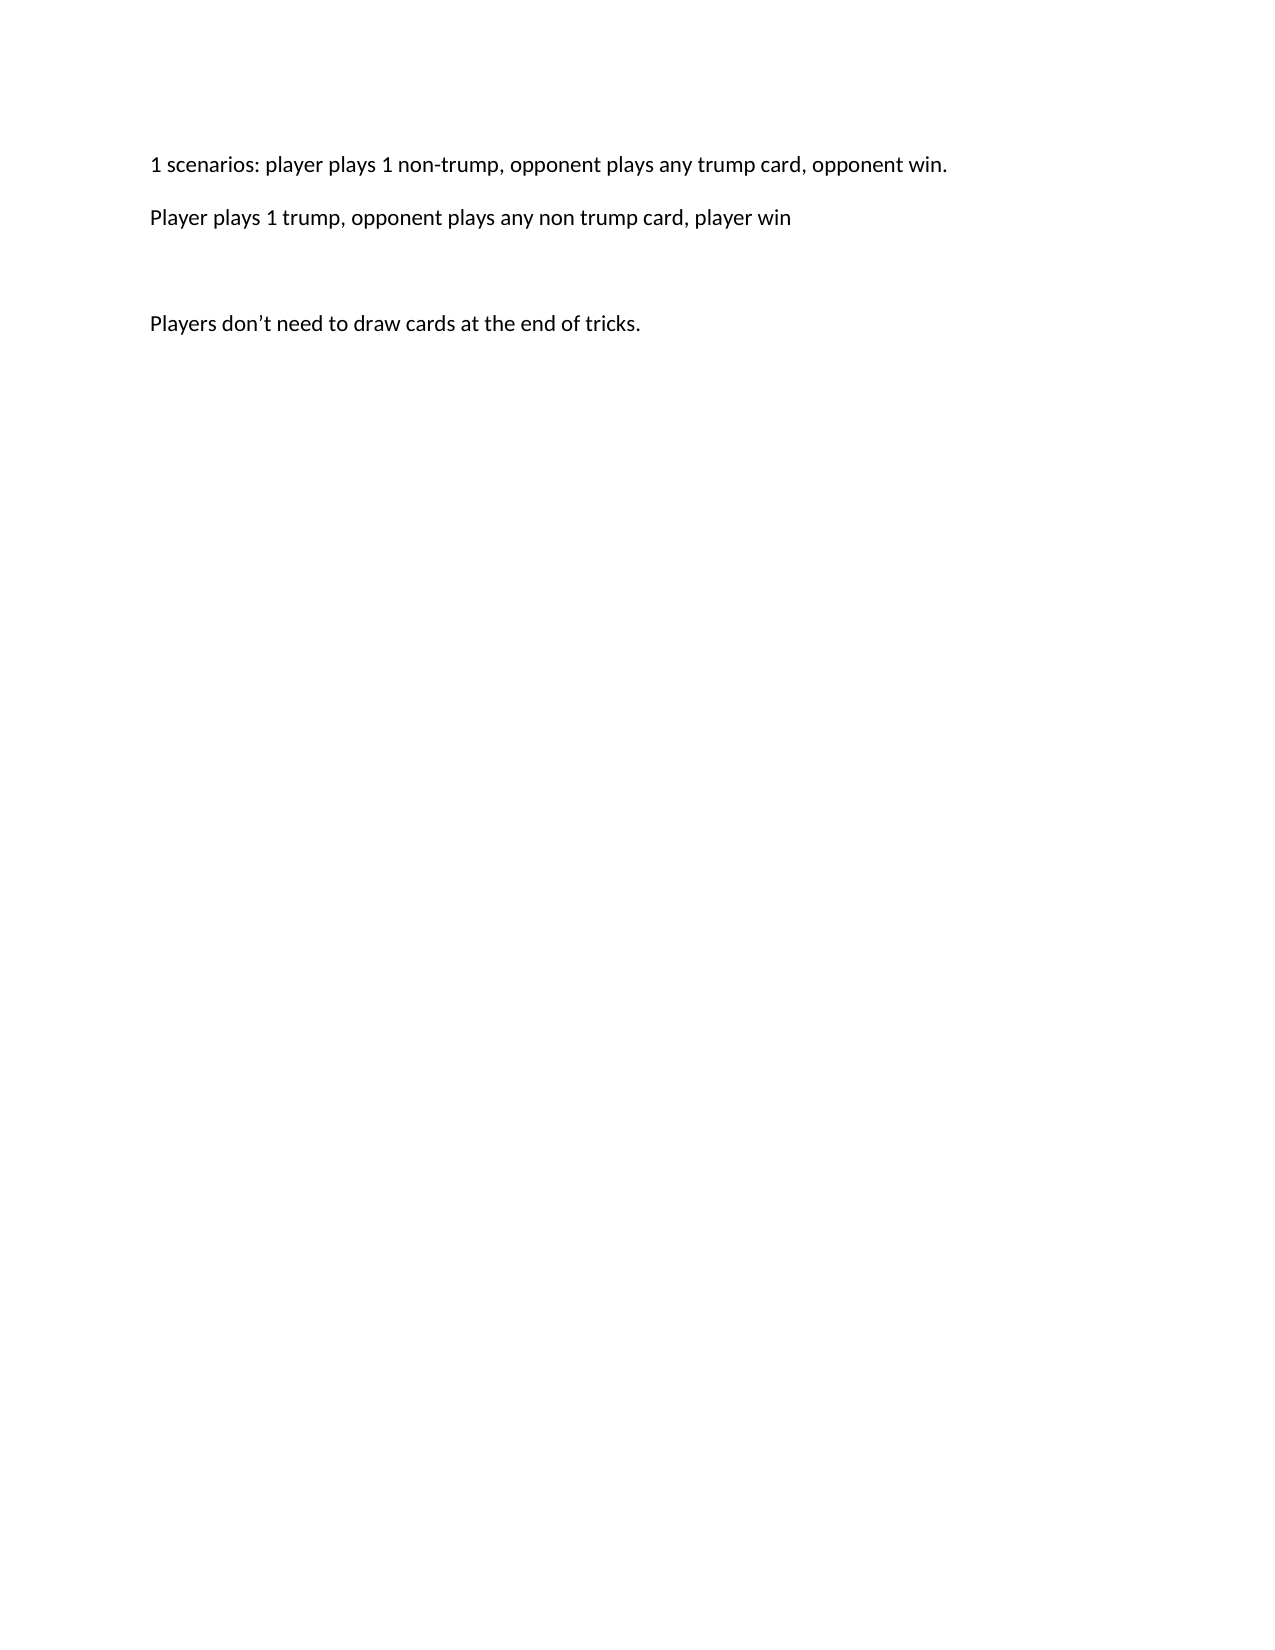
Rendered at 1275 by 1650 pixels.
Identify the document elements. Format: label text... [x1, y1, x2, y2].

text Player plays 1 trump, opponent plays any non trump card, player win [150, 203, 1125, 231]
text Players don’t need to draw cards at the end of tricks. [150, 309, 1125, 337]
text 1 scenarios: player plays 1 non-trump, opponent plays any trump card, opponent win. [150, 150, 1125, 178]
